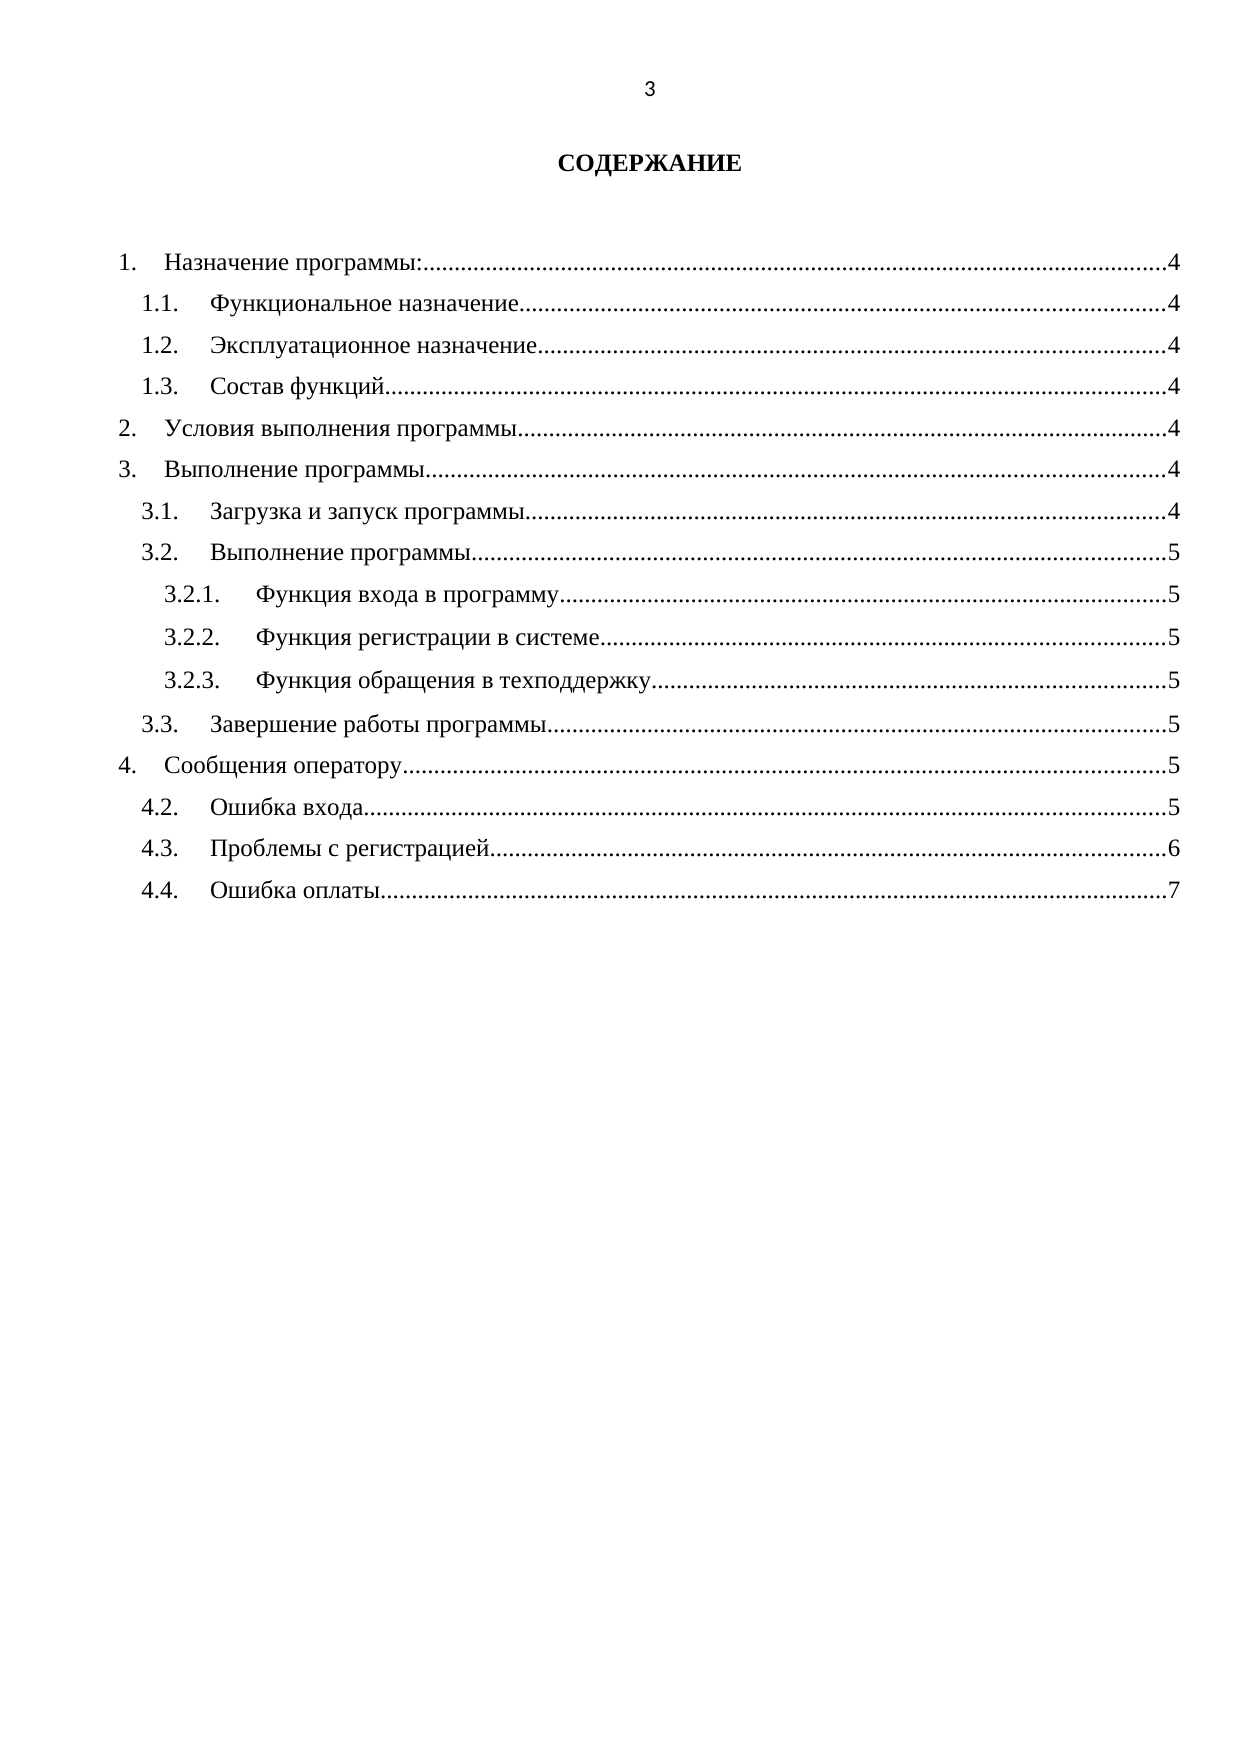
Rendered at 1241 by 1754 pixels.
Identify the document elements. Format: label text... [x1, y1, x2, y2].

text СОДЕРЖАНИЕ [118, 148, 1181, 176]
